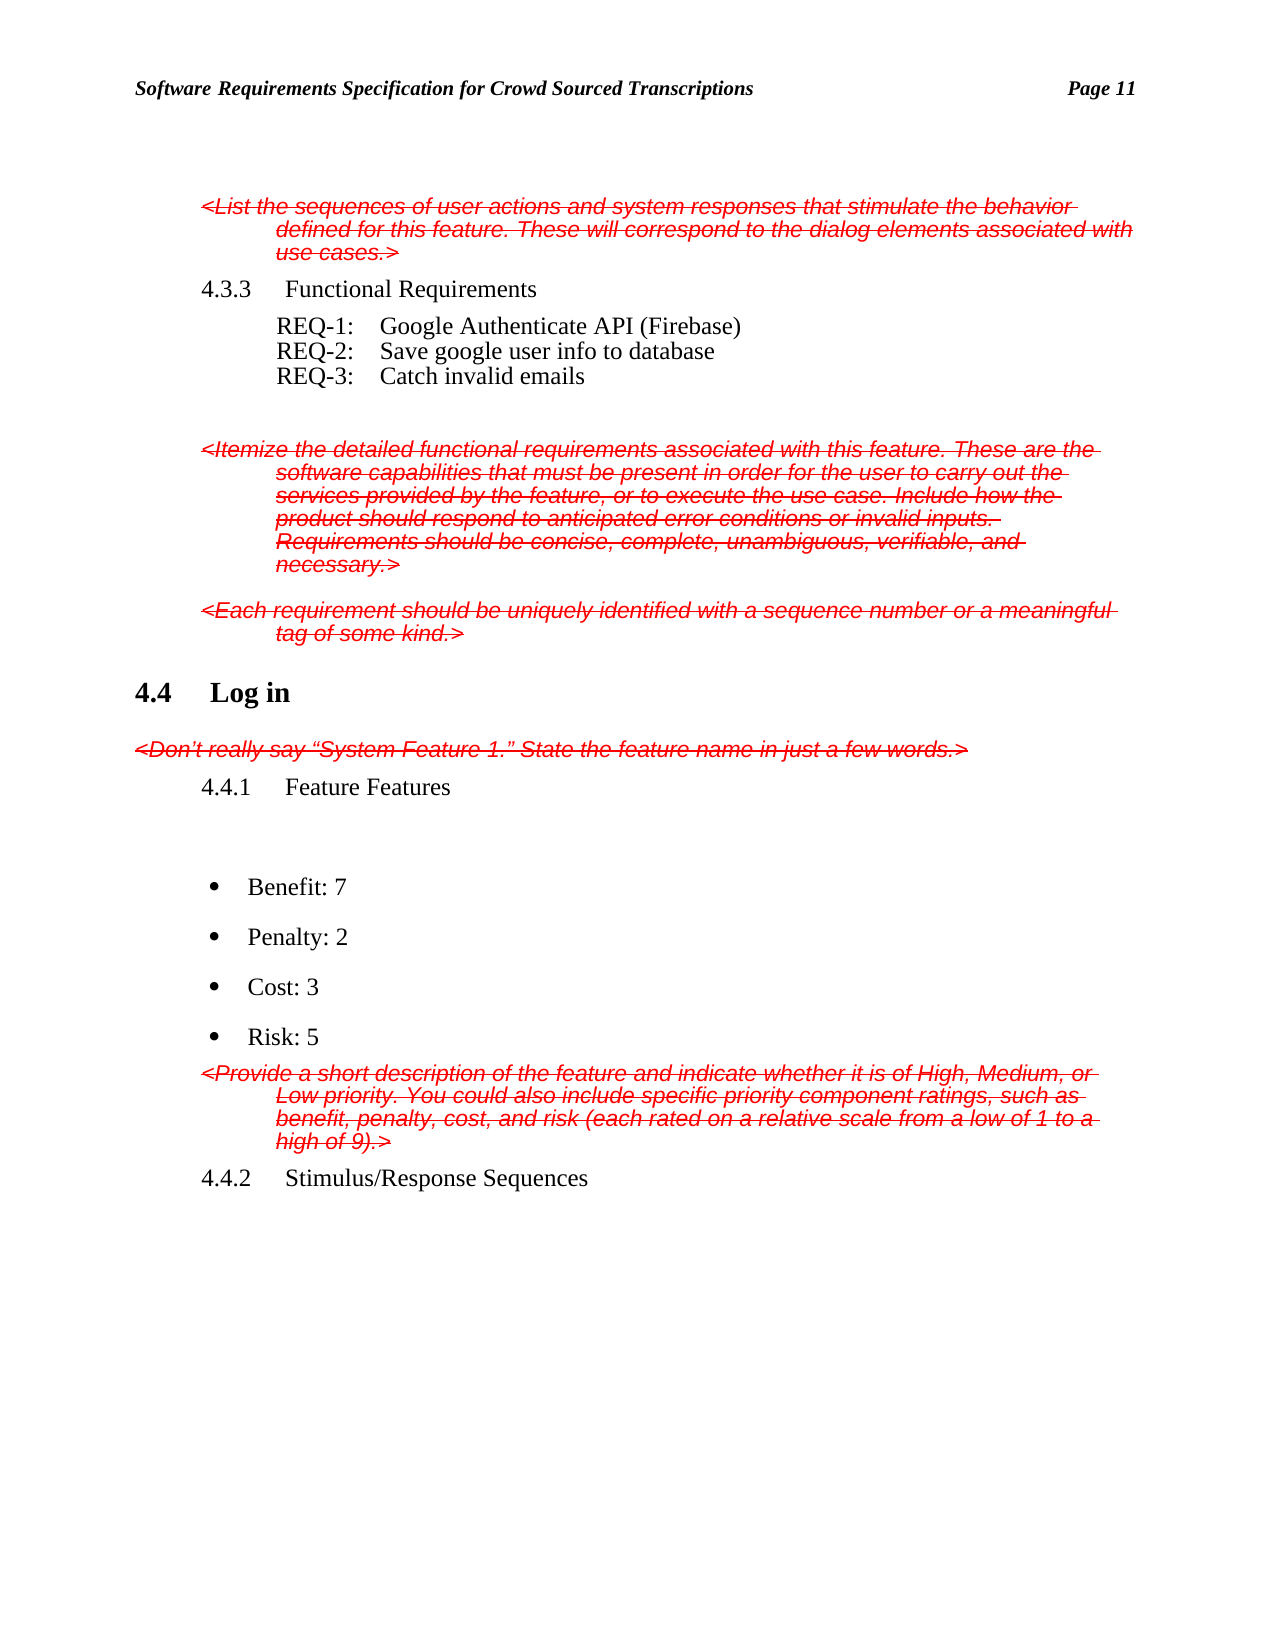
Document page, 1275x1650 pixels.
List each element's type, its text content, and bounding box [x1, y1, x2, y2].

list Penalty: 2 [210, 925, 1140, 950]
text 4.4.1 Feature Features [135, 775, 1140, 800]
list Benefit: 7 [210, 875, 1140, 900]
text REQ-3: Catch invalid emails [276, 364, 1140, 389]
subtitle Log in [135, 675, 1140, 708]
text REQ-1: Google Authenticate API (Firebase) [276, 314, 1140, 339]
text REQ-2: Save google user info to database [276, 339, 1140, 364]
text <Itemize the detailed functional requirements associated with this feature. These are the software capabilities that must be present in order for the user to carry out the services provided by the feature, or to execute the use case. Include how the product should respond to anticipated error conditions or invalid inputs. Requirements should be concise, complete, unambiguous, verifiable, and necessary.> [201, 439, 1140, 577]
text 4.4.2 Stimulus/Response Sequences [201, 1167, 1140, 1192]
text <Don’t really say “System Feature 1.” State the feature name in just a few words.> [135, 738, 1140, 763]
text <Provide a short description of the feature and indicate whether it is of High, Medium, or Low priority. You could also include specific priority component ratings, such as benefit, penalty, cost, and risk (each rated on a relative scale from a low of 1 to a high of 9).> [201, 1063, 1140, 1154]
list Cost: 3 [210, 975, 1140, 1000]
list Risk: 5 [210, 1025, 1140, 1050]
text 4.3.3 Functional Requirements [201, 277, 1140, 302]
text <Each requirement should be uniquely identified with a sequence number or a meaningful tag of some kind.> [201, 600, 1140, 646]
